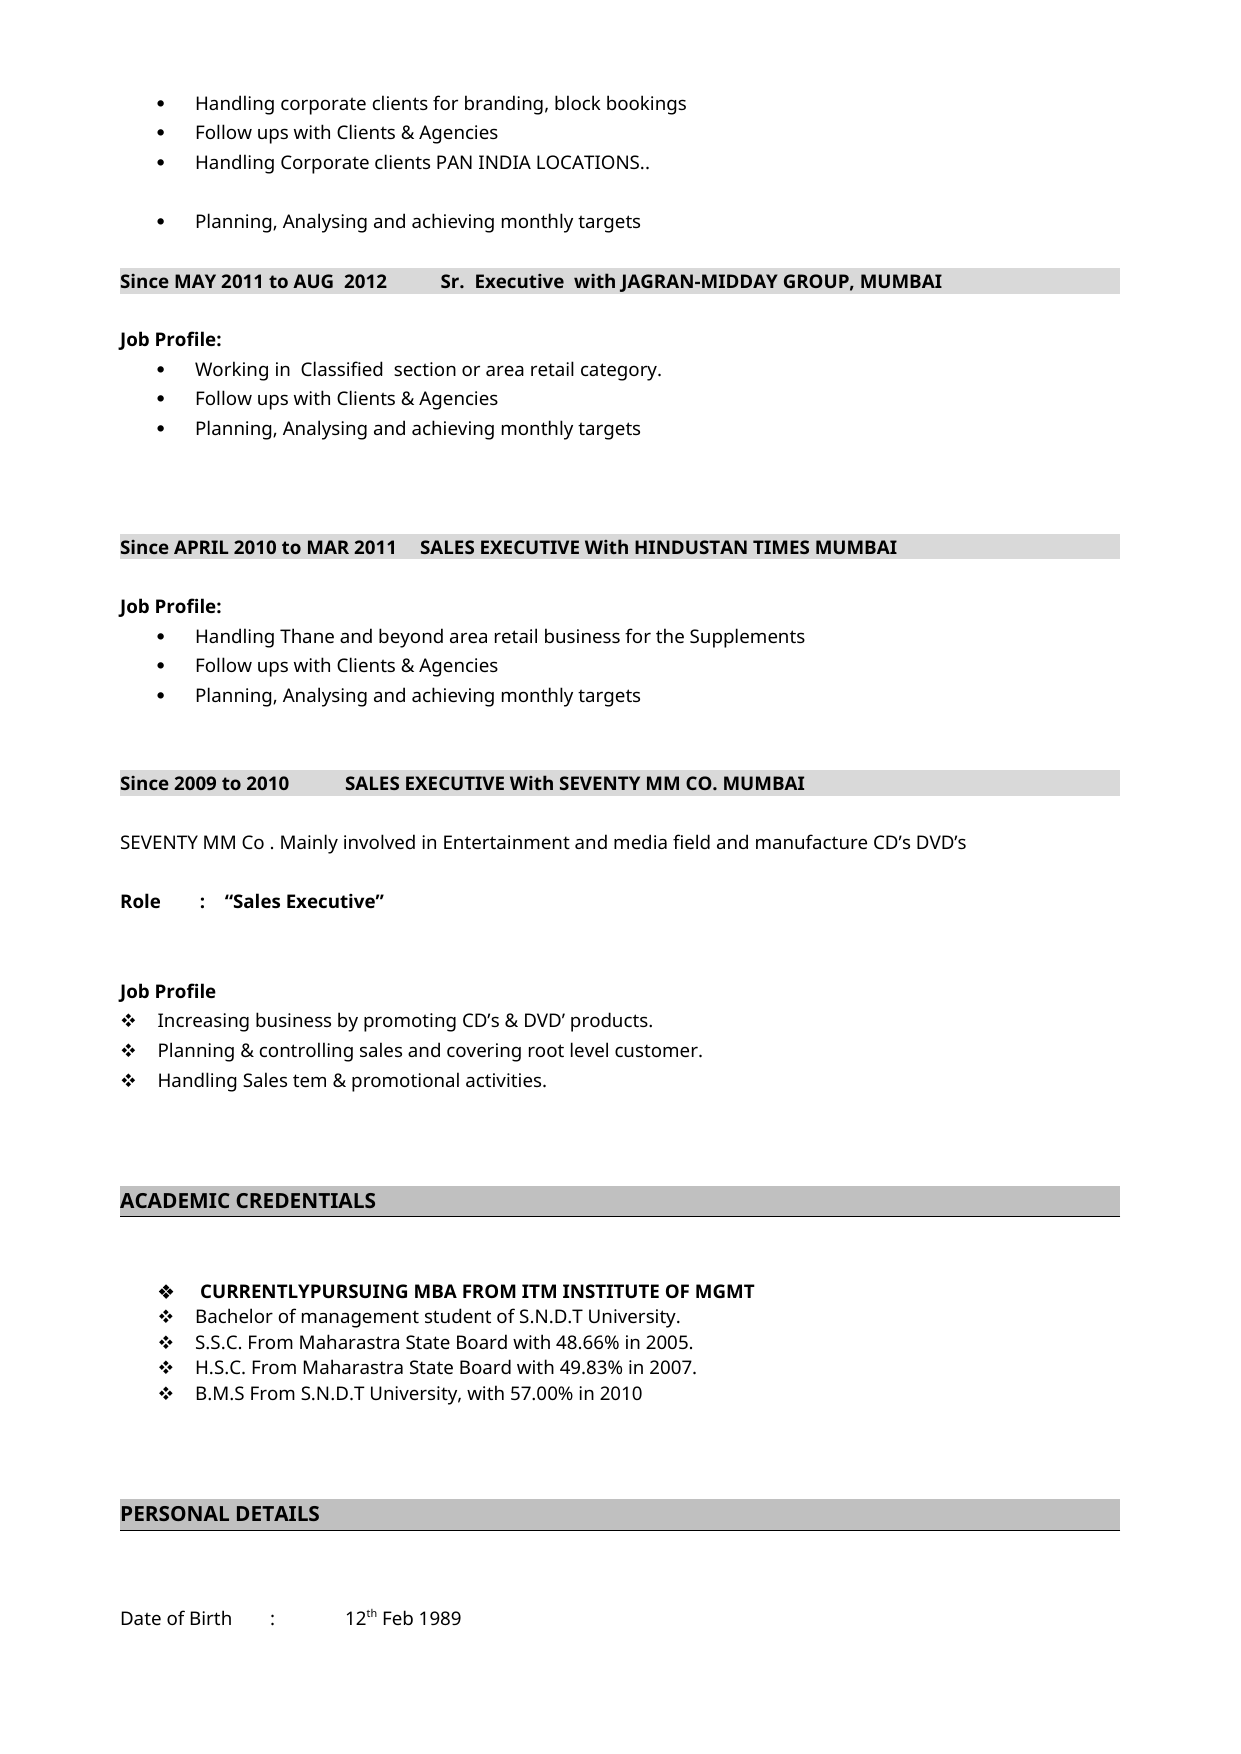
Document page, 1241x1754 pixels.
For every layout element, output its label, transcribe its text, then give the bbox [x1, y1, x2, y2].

text Since MAY 2011 to AUG 2012 Sr. Executive with JAGRAN-MIDDAY GROUP, MUMBAI [120, 268, 1120, 294]
text Job Profile [120, 978, 1120, 1003]
list Planning & controlling sales and covering root level customer. [120, 1037, 1120, 1063]
list CURRENTLYPURSUING MBA FROM ITM INSTITUTE OF MGMT [157, 1278, 1120, 1304]
list Handling Thane and beyond area retail business for the Supplements [157, 623, 1120, 648]
list B.M.S From S.N.D.T University, with 57.00% in 2010 [157, 1380, 1120, 1406]
list Follow ups with Clients & Agencies [157, 120, 1120, 145]
text Since 2009 to 2010 SALES EXECUTIVE With SEVENTY MM CO. MUMBAI [120, 770, 1120, 796]
list Handling Sales tem & promotional activities. [120, 1067, 1120, 1092]
text Job Profile: [120, 326, 1120, 352]
list Planning, Analysing and achieving monthly targets [157, 209, 1120, 234]
list Planning, Analysing and achieving monthly targets [157, 415, 1120, 441]
list Handling corporate clients for branding, block bookings [157, 90, 1120, 116]
text Job Profile: [120, 593, 1120, 619]
text SEVENTY MM Co . Mainly involved in Entertainment and media field and manufacture CD’s DVD’s [120, 829, 1120, 855]
list Follow ups with Clients & Agencies [157, 386, 1120, 411]
text Date of Birth : 12th Feb 1989 [120, 1606, 1120, 1631]
list Handling Corporate clients PAN INDIA LOCATIONS.. [157, 149, 1120, 175]
text Since APRIL 2010 to MAR 2011 SALES EXECUTIVE With HINDUSTAN TIMES MUMBAI [120, 534, 1120, 559]
list S.S.C. From Maharastra State Board with 48.66% in 2005. [157, 1329, 1120, 1355]
text Role : “Sales Executive” [120, 889, 1120, 914]
list Bachelor of management student of S.N.D.T University. [157, 1304, 1120, 1329]
text ACADEMIC CREDENTIALS [120, 1186, 1120, 1216]
list Follow ups with Clients & Agencies [157, 653, 1120, 678]
text PERSONAL DETAILS [120, 1499, 1120, 1530]
list H.S.C. From Maharastra State Board with 49.83% in 2007. [157, 1355, 1120, 1380]
list Increasing business by promoting CD’s & DVD’ products. [120, 1008, 1120, 1033]
list Planning, Analysing and achieving monthly targets [157, 682, 1120, 708]
list Working in Classified section or area retail category. [157, 356, 1120, 381]
